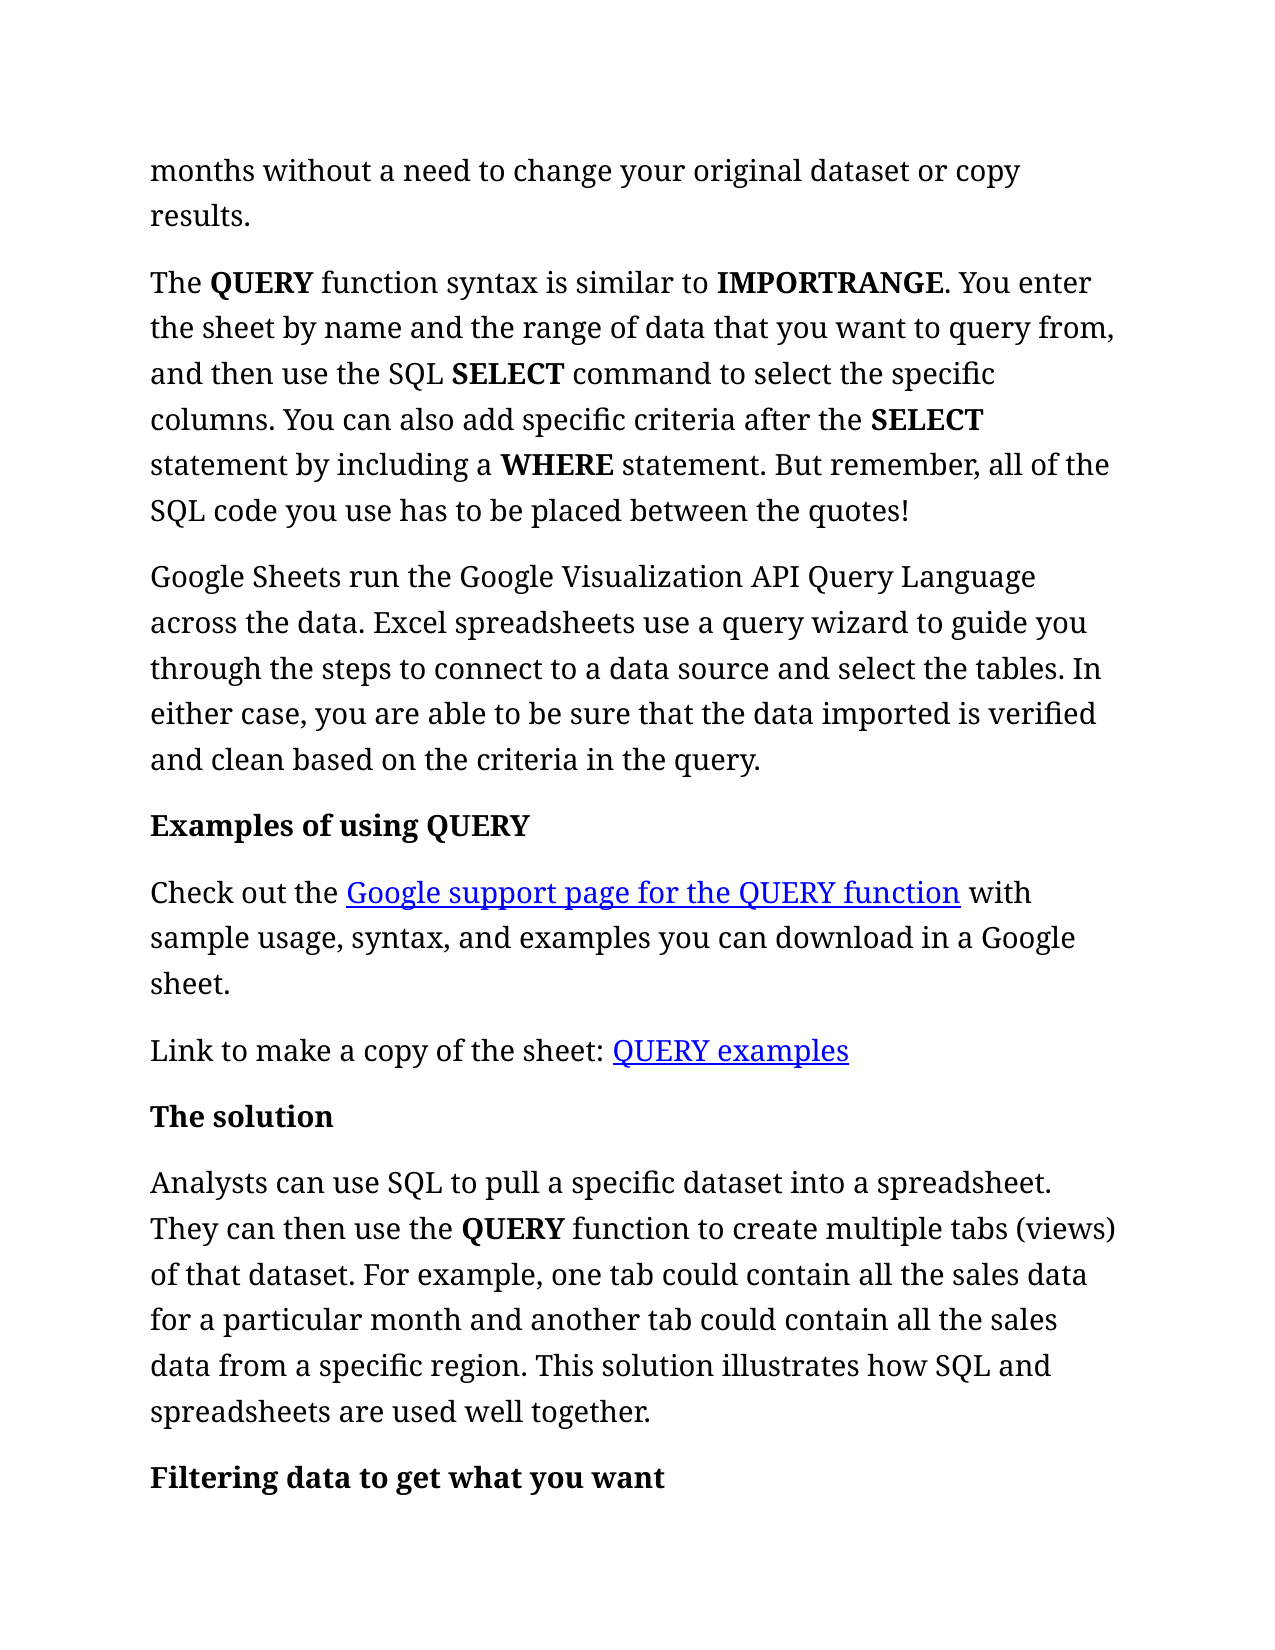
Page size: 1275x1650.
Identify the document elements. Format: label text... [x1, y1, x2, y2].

text Google Sheets run the Google Visualization API Query Language across the data. Excel spreadsheets use a query wizard to guide you through the steps to connect to a data source and select the tables. In either case, you are able to be sure that the data imported is verified and clean based on the criteria in the query. [150, 557, 1125, 779]
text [150, 150, 1125, 235]
text The solution [150, 1096, 1125, 1136]
text Analysts can use SQL to pull a specific dataset into a spreadsheet. They can then use the QUERY function to create multiple tabs (views) of that dataset. For example, one tab could contain all the sales data for a particular month and another tab could contain all the sales data from a specific region. This solution illustrates how SQL and spreadsheets are used well together. [150, 1163, 1125, 1431]
text Check out the Google support page for the QUERY function with sample usage, syntax, and examples you can download in a Google sheet. [150, 872, 1125, 1003]
text Link to make a copy of the sheet: QUERY examples [150, 1030, 1125, 1069]
text Examples of using QUERY [150, 806, 1125, 845]
text The QUERY function syntax is similar to IMPORTRANGE. You enter the sheet by name and the range of data that you want to query from, and then use the SQL SELECT command to select the specific columns. You can also add specific criteria after the SELECT statement by including a WHERE statement. But remember, all of the SQL code you use has to be placed between the quotes! [150, 262, 1125, 530]
text Filtering data to get what you want [150, 1457, 1125, 1497]
